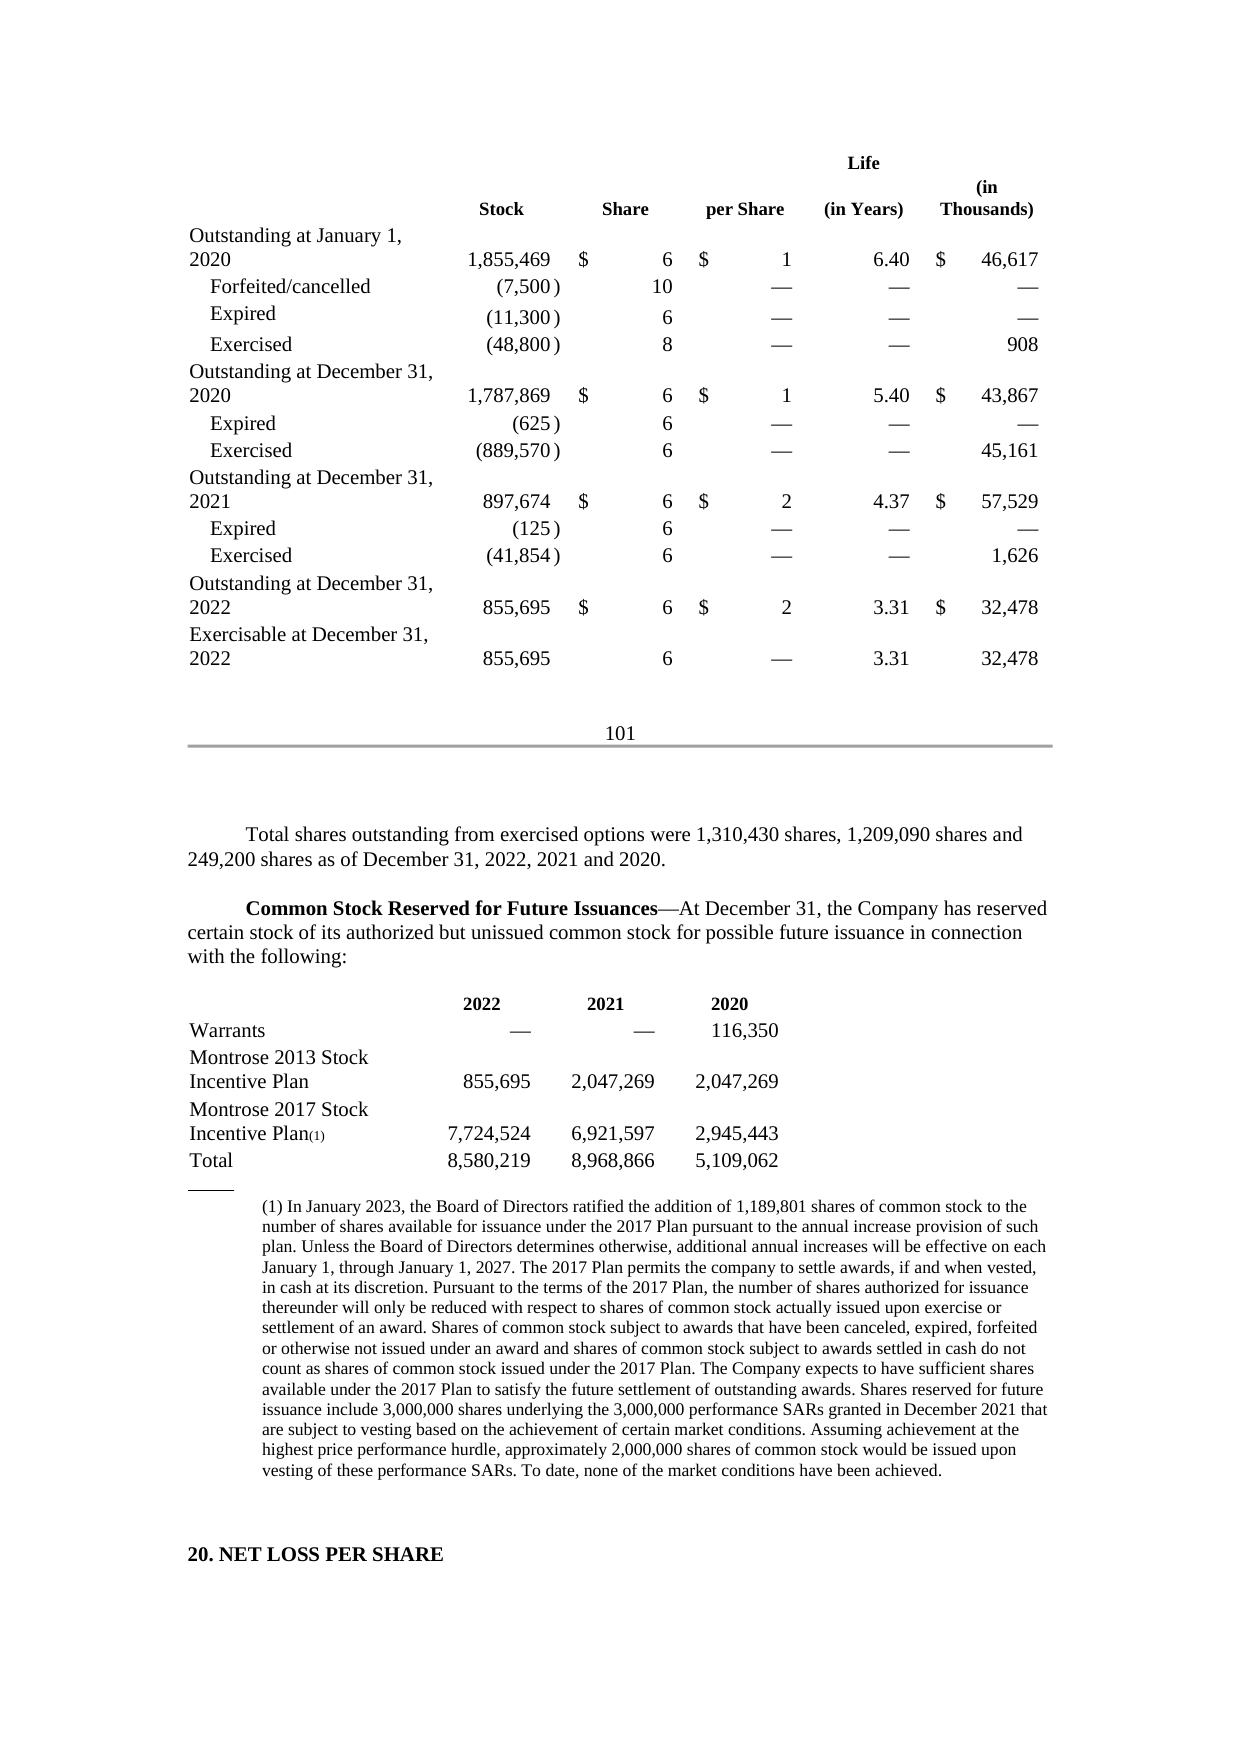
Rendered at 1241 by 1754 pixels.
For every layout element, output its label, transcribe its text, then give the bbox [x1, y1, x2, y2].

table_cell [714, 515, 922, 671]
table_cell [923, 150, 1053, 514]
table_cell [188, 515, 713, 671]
text Total shares outstanding from exercised options were 1,310,430 shares, 1,209,090 shares and 249,200 shares as of December 31, 2022, 2021 and 2020. [187, 822, 1053, 871]
text Common Stock Reserved for Future Issuances—At December 31, the Company has reserved certain stock of its authorized but unissued common stock for possible future issuance in connection with the following: [187, 896, 1053, 968]
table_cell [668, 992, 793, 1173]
text (1) In January 2023, the Board of Directors ratified the addition of 1,189,801 shares of common stock to the number of shares available for issuance under the 2017 Plan pursuant to the annual increase provision of such plan. Unless the Board of Directors determines otherwise, additional annual increases will be effective on each January 1, through January 1, 2027. The 2017 Plan permits the company to settle awards, if and when vested, in cash at its discretion. Pursuant to the terms of the 2017 Plan, the number of shares authorized for issuance thereunder will only be reduced with respect to shares of common stock actually issued upon exercise or settlement of an award. Shares of common stock subject to awards that have been canceled, expired, forfeited or otherwise not issued under an award and shares of common stock subject to awards settled in cash do not count as shares of common stock issued under the 2017 Plan. The Company expects to have sufficient shares available under the 2017 Plan to satisfy the future settlement of outstanding awards. Shares reserved for future issuance include 3,000,000 shares underlying the 3,000,000 performance SARs granted in December 2021 that are subject to vesting based on the achievement of certain market conditions. Assuming achievement at the highest price performance hurdle, approximately 2,000,000 shares of common stock would be issued upon vesting of these performance SARs. To date, none of the market conditions have been achieved. [262, 1196, 1053, 1480]
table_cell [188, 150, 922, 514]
text 101 [187, 721, 1053, 744]
text 20. NET LOSS PER SHARE [187, 1541, 1053, 1566]
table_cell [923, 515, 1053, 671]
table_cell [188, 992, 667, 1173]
